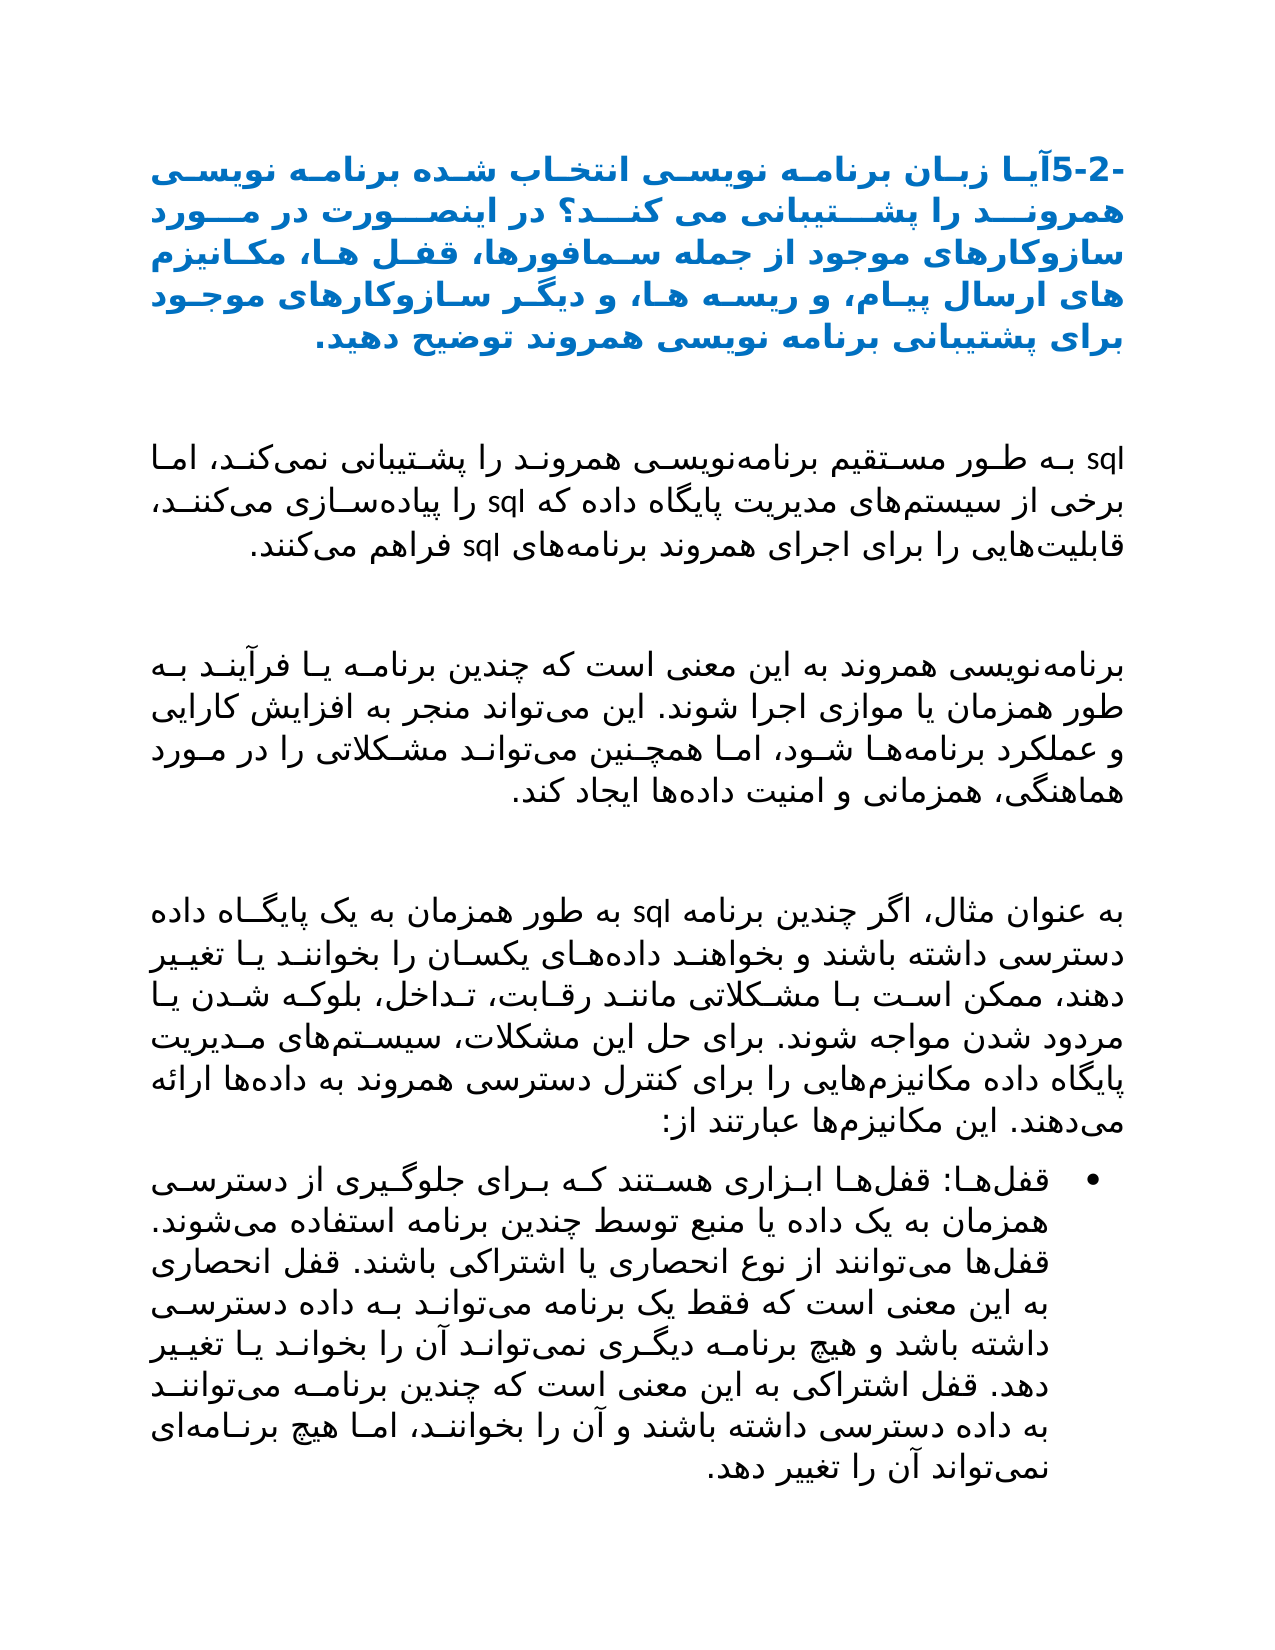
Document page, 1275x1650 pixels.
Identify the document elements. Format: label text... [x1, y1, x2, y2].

text sql به طور مستقیم برنامه‌نویسی همروند را پشتیبانی نمی‌کند، اما برخی از سیستم‌های مدیریت پایگاه داده که sql را پیاده‌سازی می‌کنند، قابلیت‌هایی را برای اجرای همروند برنامه‌های sql فراهم می‌کنند. [150, 437, 1125, 565]
text به عنوان مثال، اگر چندین برنامه sql به طور همزمان به یک پایگاه داده دسترسی داشته باشند و بخواهند داده‌های یکسان را بخوانند یا تغییر دهند، ممکن است با مشکلاتی مانند رقابت، تداخل، بلوکه شدن یا مردود شدن مواجه شوند. برای حل این مشکلات، سیستم‌های مدیریت پایگاه داده مکانیزم‌هایی را برای کنترل دسترسی همروند به داده‌ها ارائه می‌دهند. این مکانیزم‌ها عبارتند از: [150, 890, 1125, 1140]
list قفل‌ها: قفل‌ها ابزاری هستند که برای جلوگیری از دسترسی همزمان به یک داده یا منبع توسط چندین برنامه استفاده می‌شوند. قفل‌ها می‌توانند از نوع انحصاری یا اشتراکی باشند. قفل انحصاری به این معنی است که فقط یک برنامه می‌تواند به داده دسترسی داشته باشد و هیچ برنامه دیگری نمی‌تواند آن را بخواند یا تغییر دهد. قفل اشتراکی به این معنی است که چندین برنامه می‌توانند به داده دسترسی داشته باشند و آن را بخوانند، اما هیچ برنامه‌ای نمی‌تواند آن را تغییر دهد. [150, 1160, 1087, 1487]
text برنامه‌نویسی همروند به این معنی است که چندین برنامه یا فرآیند به طور همزمان یا موازی اجرا شوند. این می‌تواند منجر به افزایش کارایی و عملکرد برنامه‌ها شود، اما همچنین می‌تواند مشکلاتی را در مورد هماهنگی، همزمانی و امنیت داده‌ها ایجاد کند. [150, 645, 1125, 810]
text -5-2آیا زبان برنامه نویسی انتخاب شده برنامه نویسی همروند را پشتیبانی می کند؟ در اینصورت در مورد سازوکارهای موجود از جمله سمافورها، قفل ها، مکانیزم های ارسال پیام، و ریسه ها، و دیگر سازوکارهای موجود برای پشتیبانی برنامه نویسی همروند توضیح دهید. [150, 150, 1125, 356]
